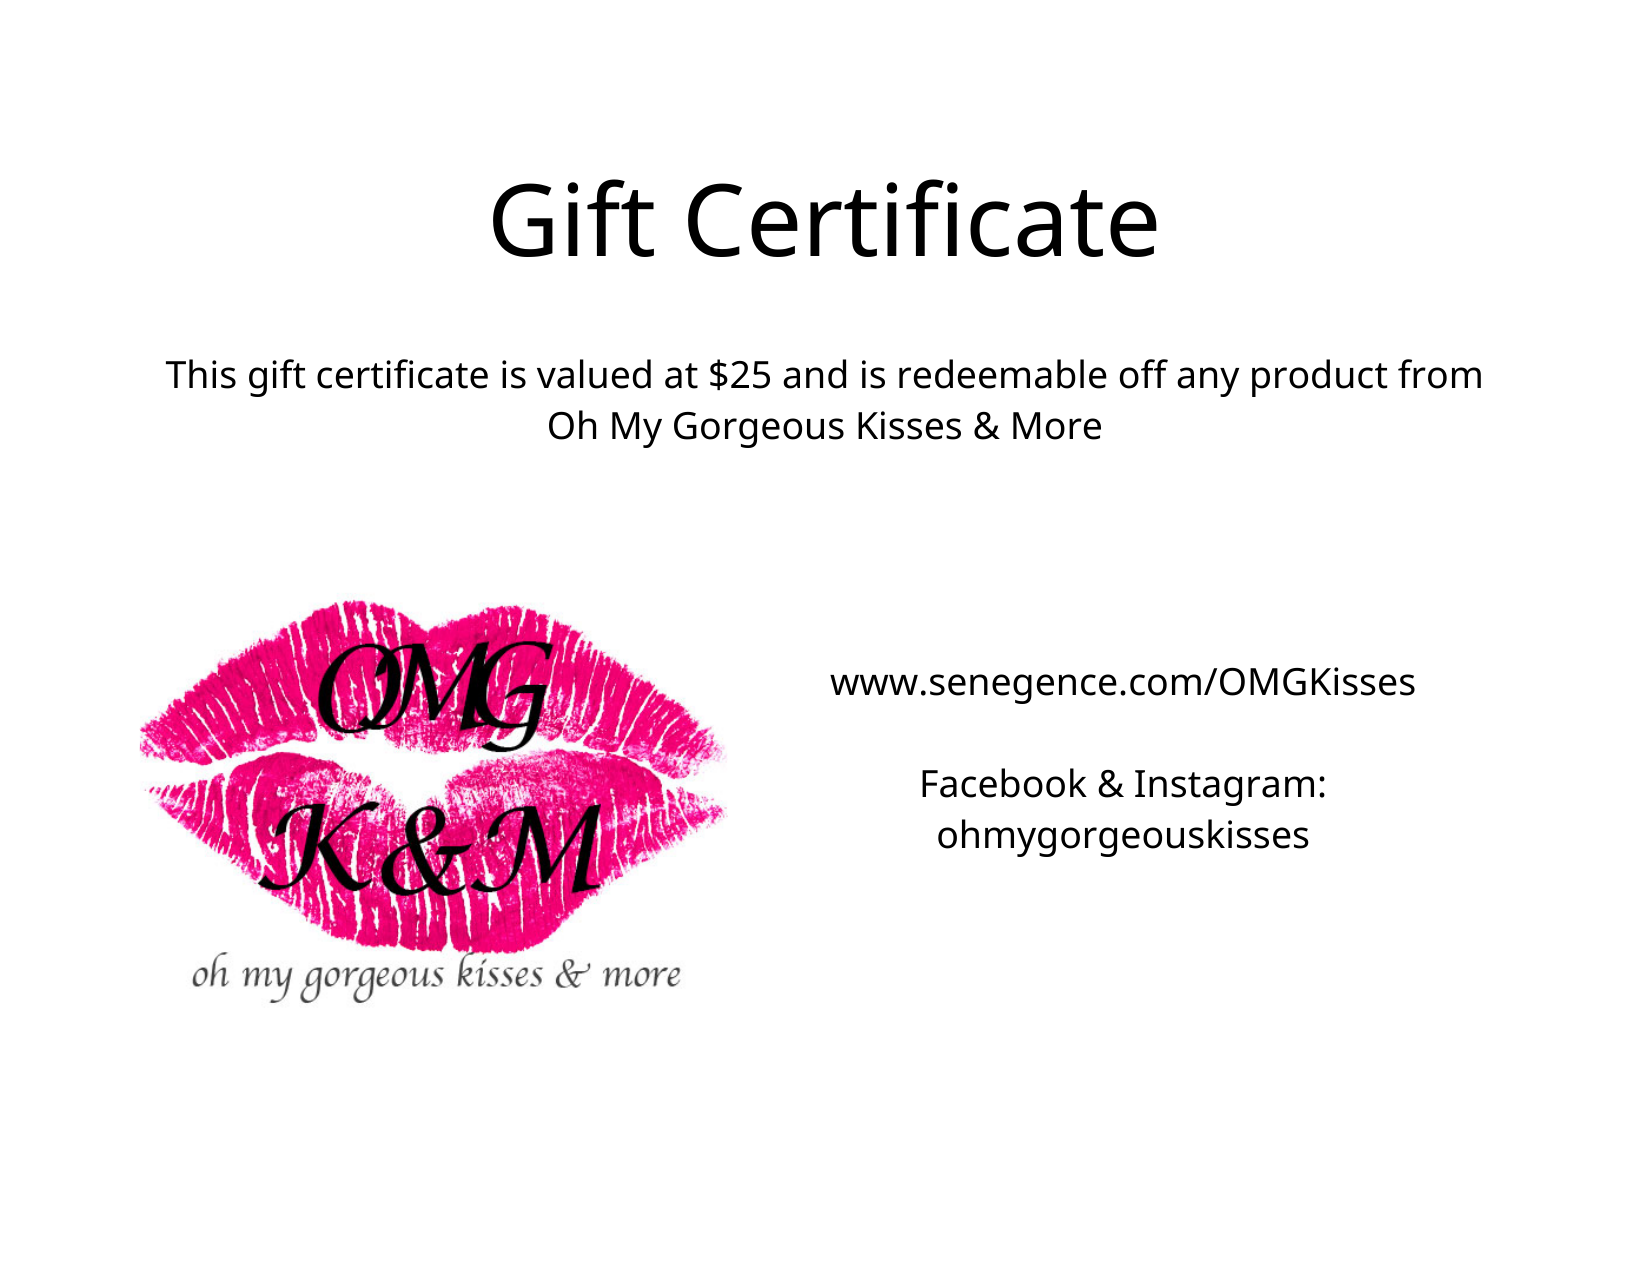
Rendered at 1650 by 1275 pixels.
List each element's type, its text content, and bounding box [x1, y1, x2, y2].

picture [139, 545, 728, 1033]
text www.senegence.com/OMGKisses [728, 655, 1500, 706]
text Facebook & Instagram: ohmygorgeouskisses [728, 757, 1500, 859]
text This gift certificate is valued at $25 and is redeemable off any product from Oh My Gorgeous Kisses & More [150, 349, 1500, 451]
text Gift Certificate [150, 150, 1500, 286]
